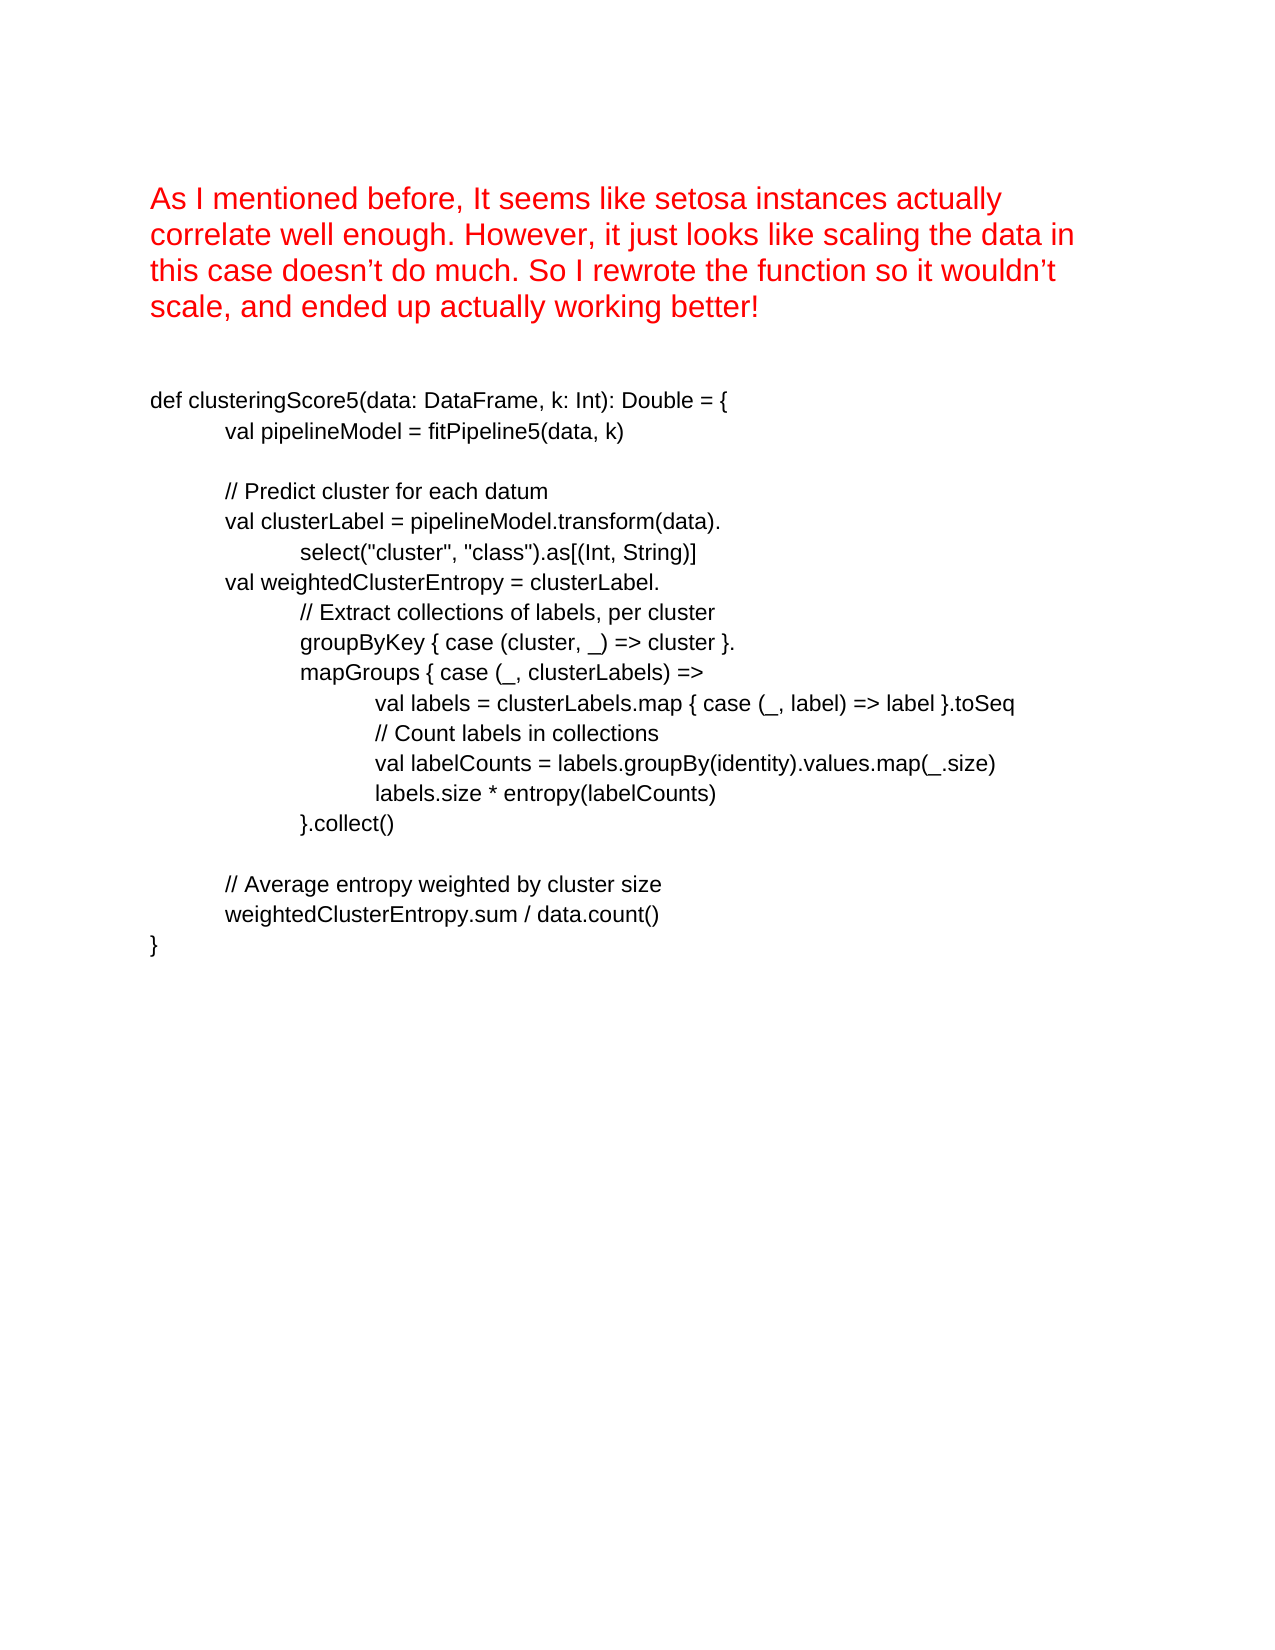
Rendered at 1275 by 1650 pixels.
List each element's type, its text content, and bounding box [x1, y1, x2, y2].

text }.collect() [150, 810, 1125, 837]
text // Predict cluster for each datum [150, 478, 1125, 504]
text val labelCounts = labels.groupBy(identity).values.map(_.size) [150, 750, 1125, 776]
text mapGroups { case (_, clusterLabels) => [150, 659, 1125, 686]
text def clusteringScore5(data: DataFrame, k: Int): Double = { [150, 387, 1125, 414]
subtitle As I mentioned before, It seems like setosa instances actually correlate well enough. However, it just looks like scaling the data in this case doesn’t do much. So I rewrote the function so it wouldn’t scale, and ended up actually working better! [150, 180, 1125, 324]
text } [150, 931, 1125, 958]
text select("cluster", "class").as[(Int, String)] [150, 538, 1125, 565]
text // Count labels in collections [150, 720, 1125, 746]
text // Extract collections of labels, per cluster [150, 599, 1125, 625]
text weightedClusterEntropy.sum / data.count() [150, 901, 1125, 927]
text val weightedClusterEntropy = clusterLabel. [150, 569, 1125, 595]
text // Average entropy weighted by cluster size [150, 871, 1125, 897]
text val pipelineModel = fitPipeline5(data, k) [150, 418, 1125, 444]
text val clusterLabel = pipelineModel.transform(data). [150, 508, 1125, 535]
text groupByKey { case (cluster, _) => cluster }. [150, 629, 1125, 656]
text labels.size * entropy(labelCounts) [150, 780, 1125, 807]
text val labels = clusterLabels.map { case (_, label) => label }.toSeq [150, 689, 1125, 716]
